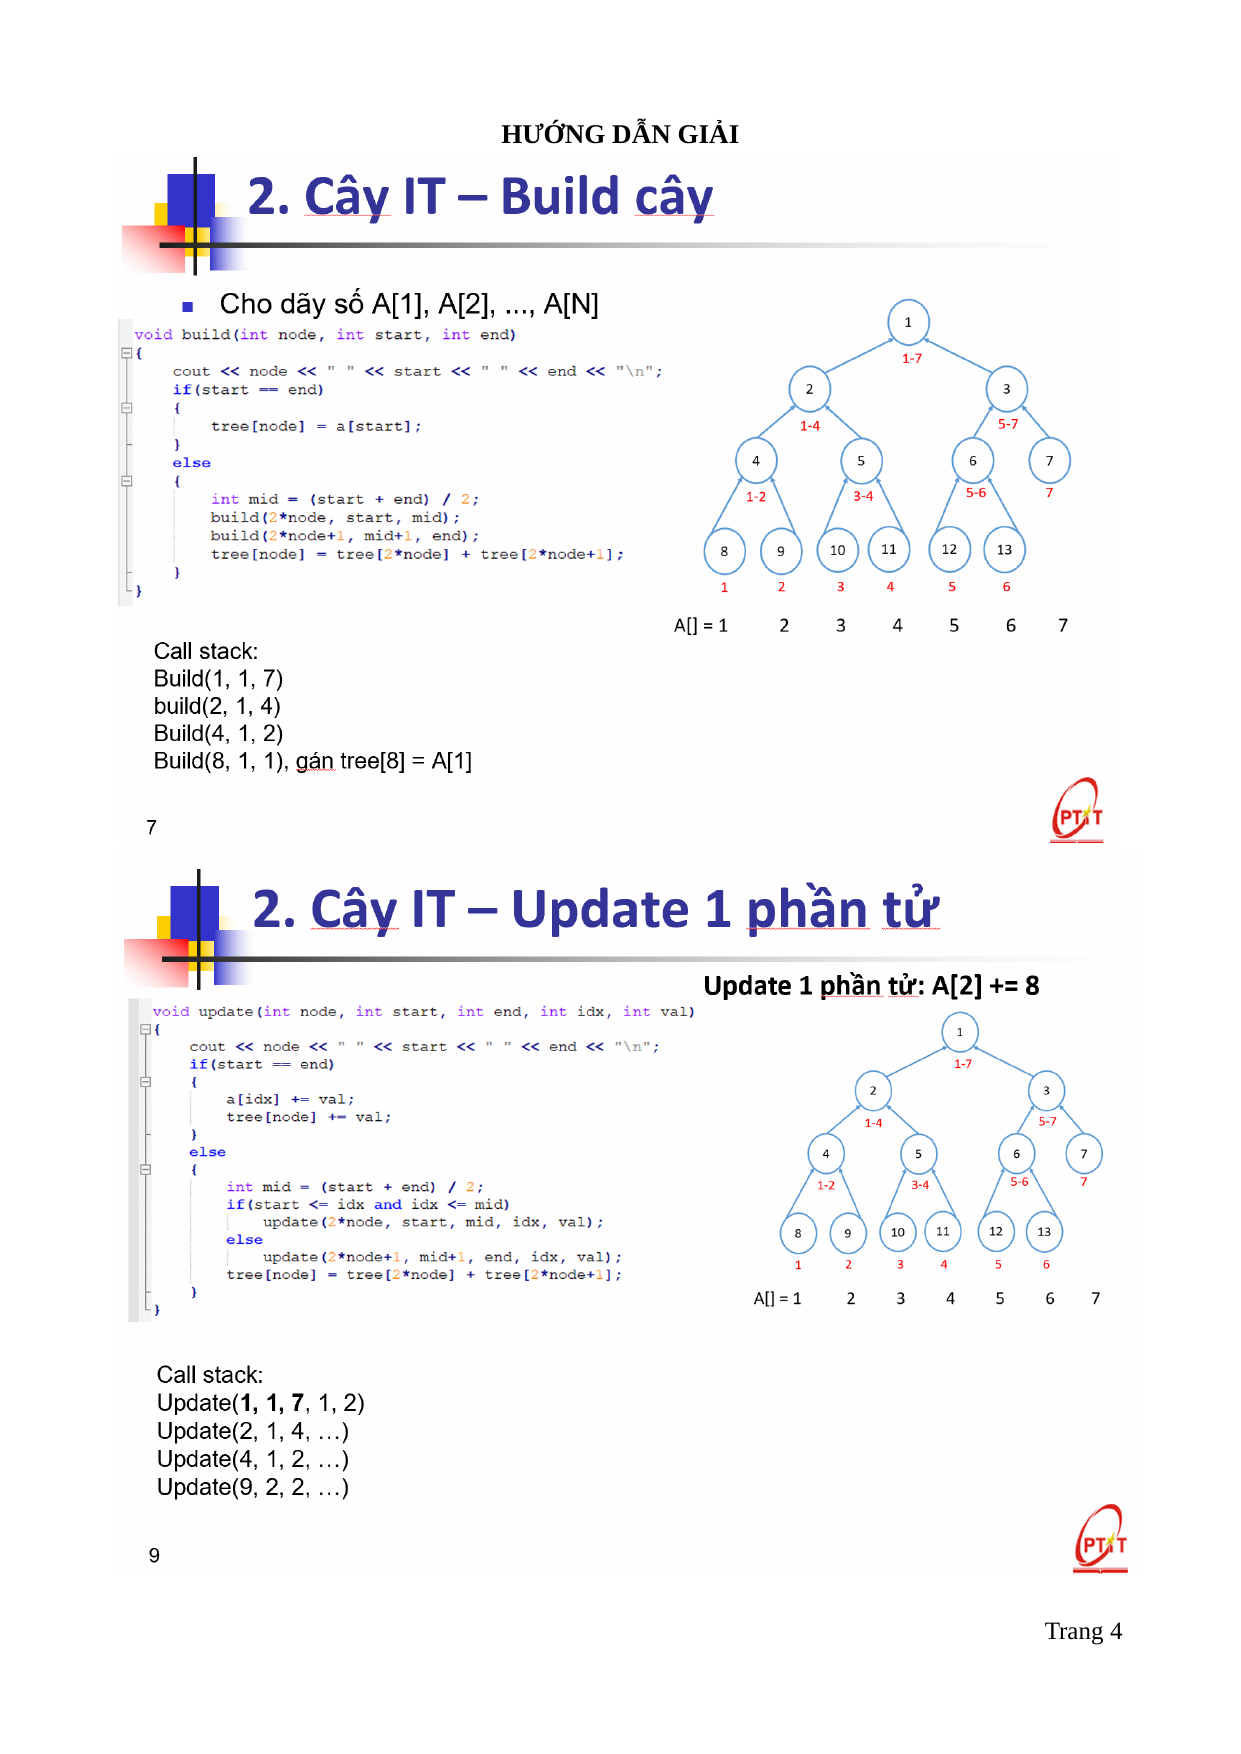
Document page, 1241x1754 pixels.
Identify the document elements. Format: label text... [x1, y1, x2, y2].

picture [118, 848, 1144, 1575]
text HƯỚNG DẪN GIẢI [118, 118, 1122, 149]
picture [118, 153, 1120, 843]
